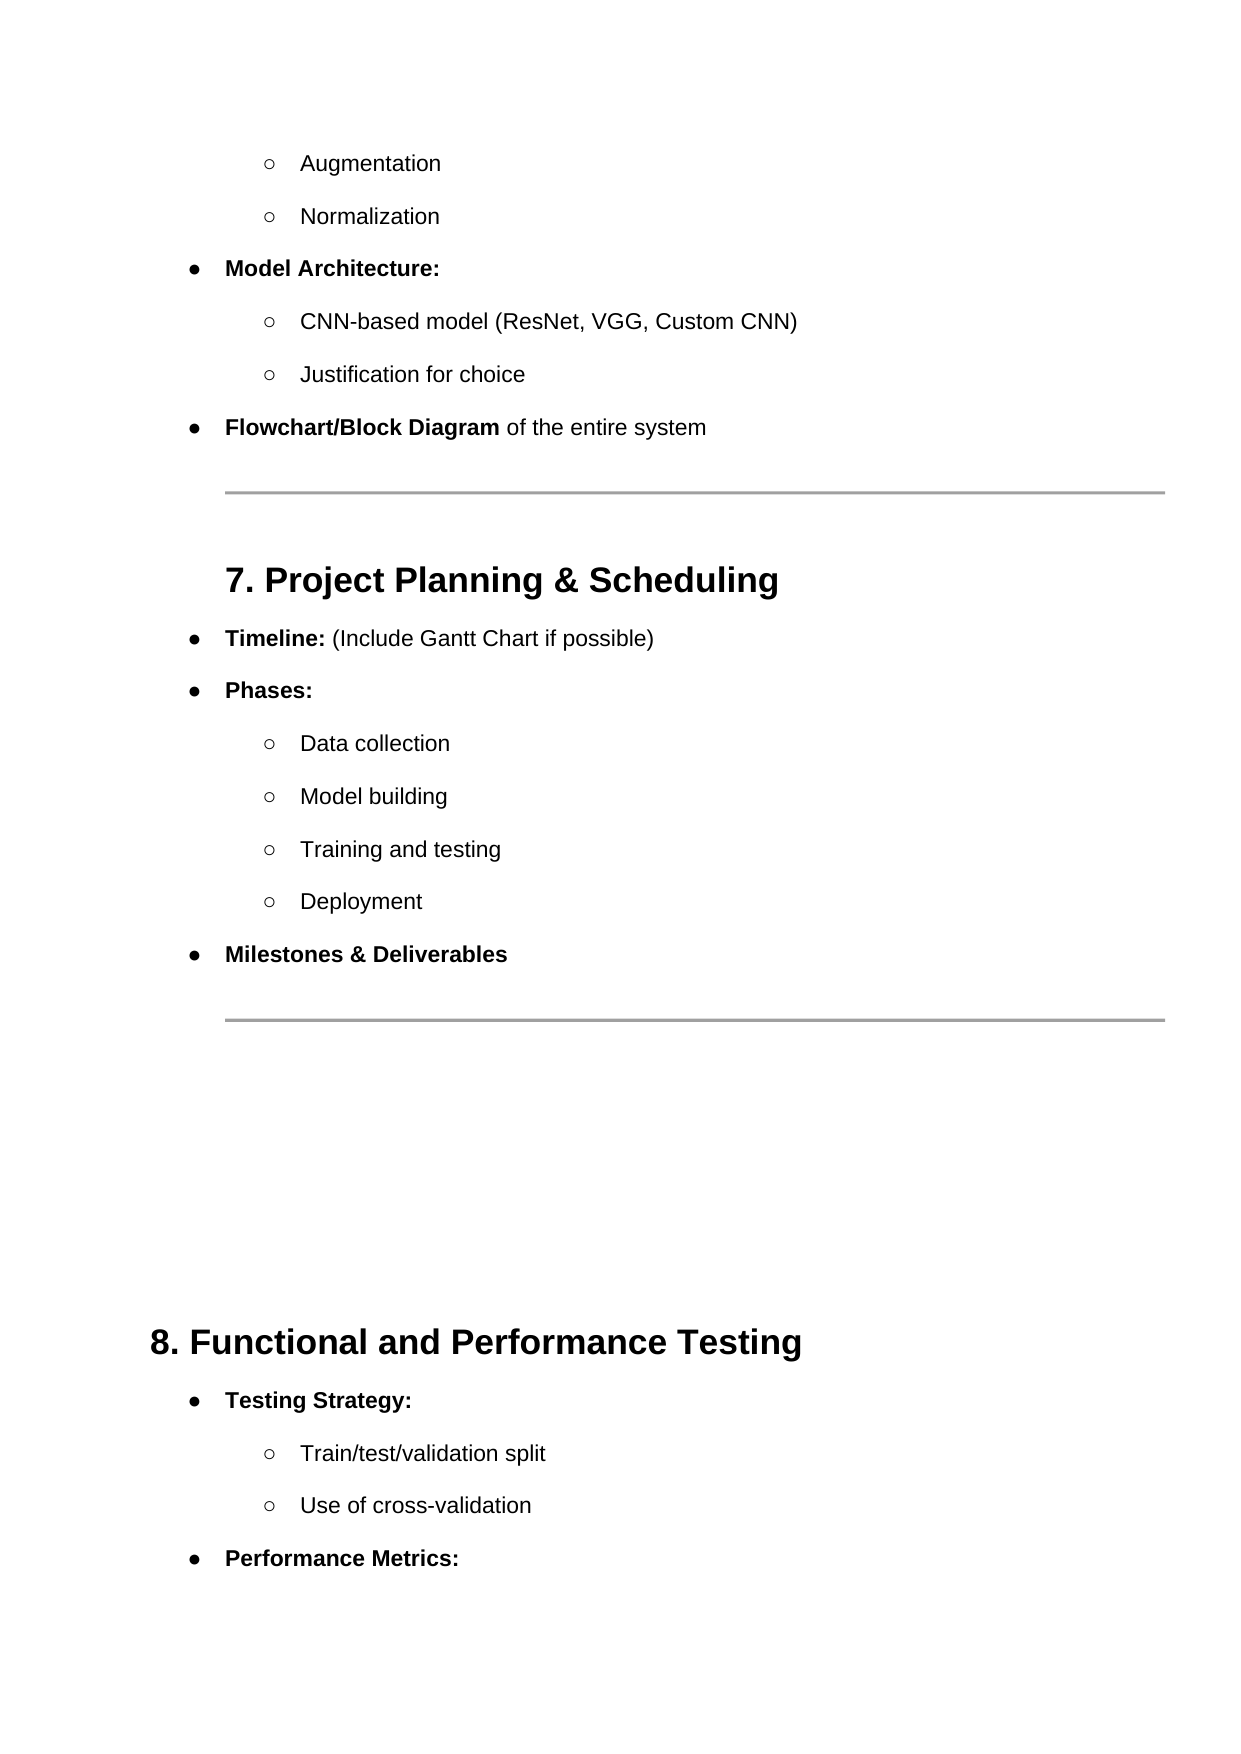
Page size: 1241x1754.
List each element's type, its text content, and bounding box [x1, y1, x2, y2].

list Model building [262, 783, 1090, 836]
list Performance Metrics: [187, 1545, 1090, 1598]
list Testing Strategy: [187, 1387, 1090, 1439]
list Timeline: (Include Gantt Chart if possible) [187, 625, 1090, 677]
list Train/test/validation split [262, 1439, 1090, 1492]
list Deployment [262, 888, 1090, 941]
list Training and testing [262, 836, 1090, 888]
list Milestones & Deliverables [187, 941, 1090, 994]
list Justification for choice [262, 361, 1090, 413]
list CNN-based model (ResNet, VGG, Custom CNN) [262, 308, 1090, 361]
list Phases: [187, 677, 1090, 730]
list Augmentation [262, 150, 1090, 203]
subtitle 7. Project Planning & Scheduling [225, 559, 1090, 600]
subtitle 8. Functional and Performance Testing [150, 1321, 1090, 1362]
list Normalization [262, 203, 1090, 255]
list Use of cross-validation [262, 1492, 1090, 1545]
list Flowchart/Block Diagram of the entire system [187, 413, 1090, 466]
list Data collection [262, 730, 1090, 783]
list Model Architecture: [187, 255, 1090, 308]
